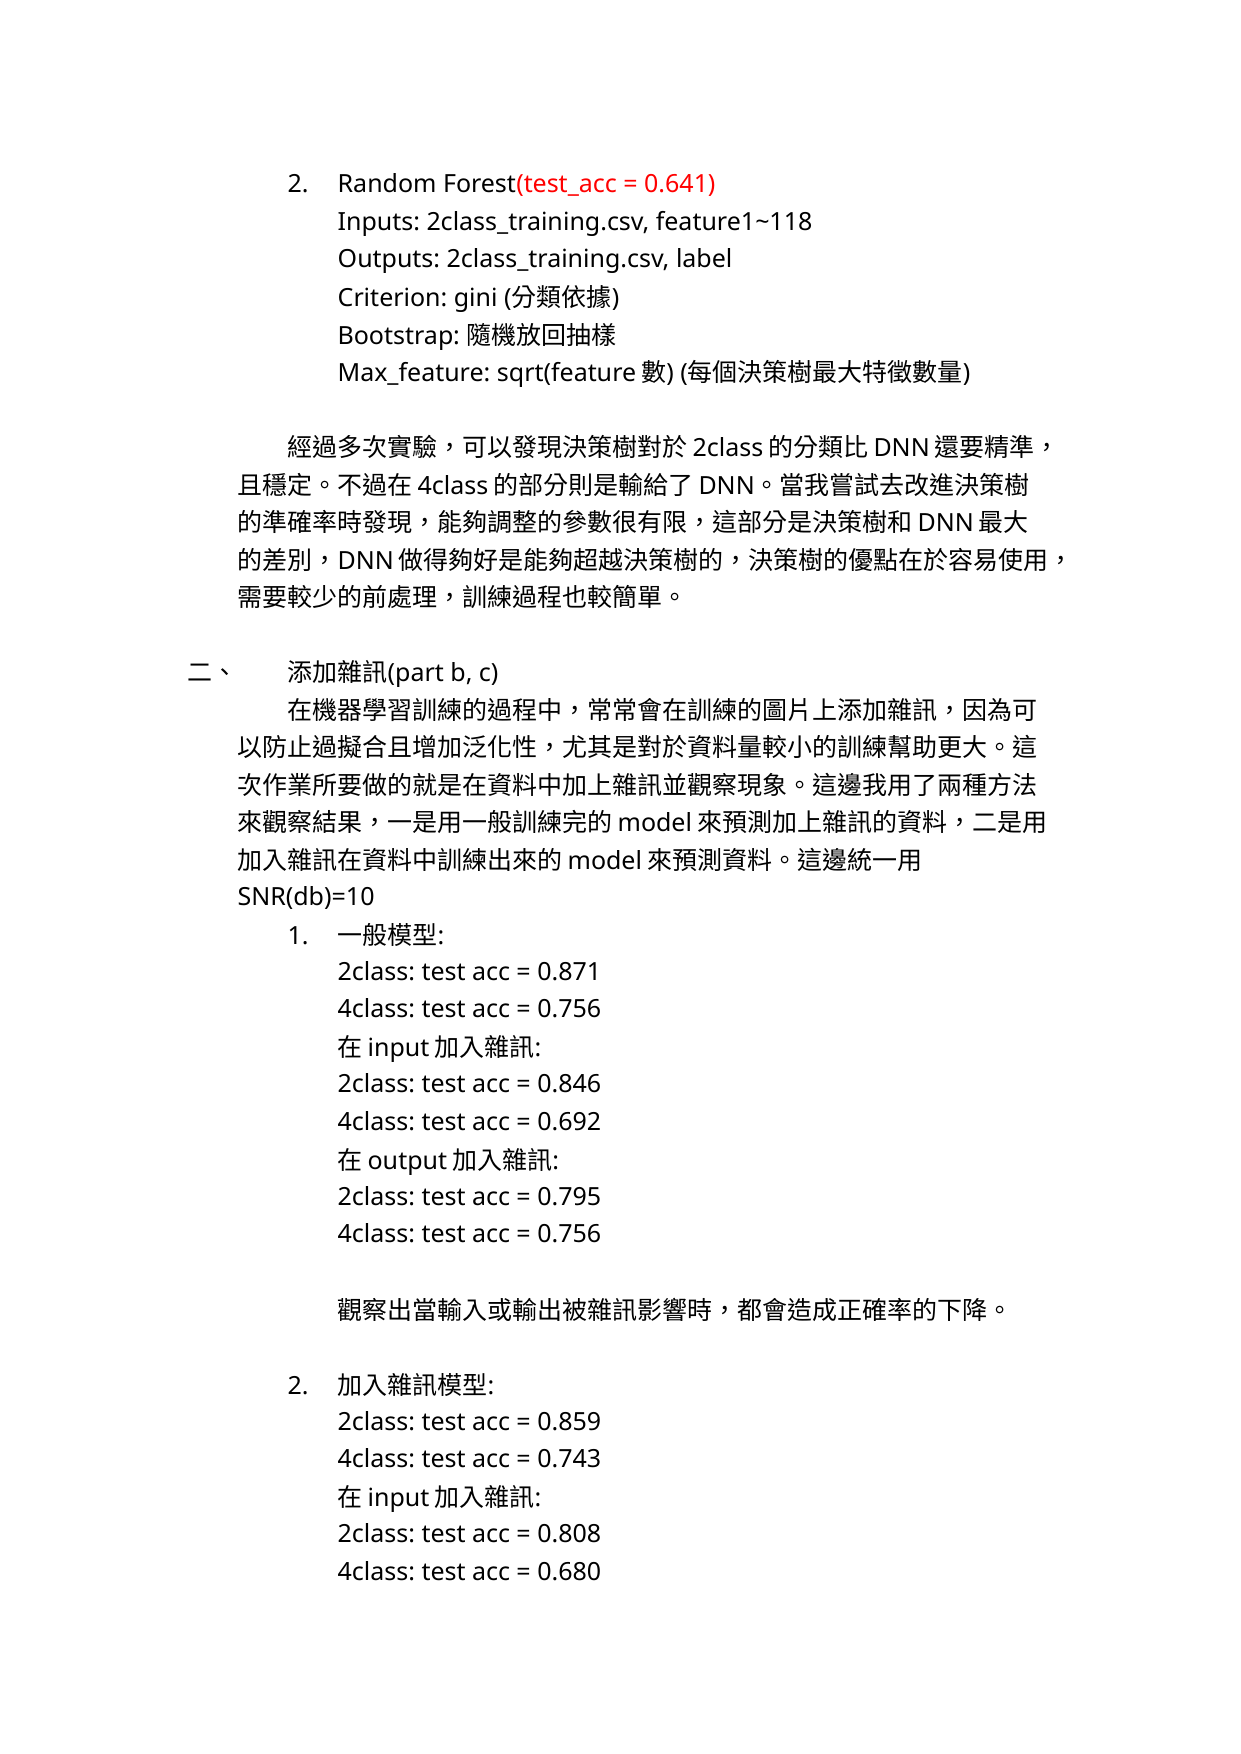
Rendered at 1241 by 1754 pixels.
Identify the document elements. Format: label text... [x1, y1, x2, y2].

list 在input加入雜訊: [337, 1027, 1053, 1064]
list Max_feature: sqrt(feature數) (每個決策樹最大特徵數量) [337, 352, 1053, 389]
list 加入雜訊模型: [287, 1364, 1053, 1402]
list Outputs: 2class_training.csv, label [337, 239, 1053, 277]
list 4class: test acc = 0.756 [337, 1214, 1053, 1252]
list 4class: test acc = 0.743 [337, 1439, 1053, 1477]
list Criterion: gini (分類依據) [337, 277, 1053, 314]
list 一般模型: [287, 914, 1053, 952]
list 經過多次實驗，可以發現決策樹對於2class的分類比DNN還要精準，且穩定。不過在4class的部分則是輸給了DNN。當我嘗試去改進決策樹的準確率時發現，能夠調整的參數很有限，這部分是決策樹和DNN最大的差別，DNN做得夠好是能夠超越決策樹的，決策樹的優點在於容易使用，需要較少的前處理，訓練過程也較簡單。 [237, 427, 1053, 614]
list Random Forest(test_acc = 0.641) [287, 164, 1053, 202]
list 觀察出當輸入或輸出被雜訊影響時，都會造成正確率的下降。 [337, 1289, 1053, 1327]
list 2class: test acc = 0.859 [337, 1402, 1053, 1439]
list 4class: test acc = 0.692 [337, 1102, 1053, 1139]
list 4class: test acc = 0.680 [337, 1552, 1053, 1589]
list Bootstrap: 隨機放回抽樣 [337, 314, 1053, 352]
list 4class: test acc = 0.756 [337, 989, 1053, 1027]
text 以防止過擬合且增加泛化性，尤其是對於資料量較小的訓練幫助更大。這次作業所要做的就是在資料中加上雜訊並觀察現象。這邊我用了兩種方法來觀察結果，一是用一般訓練完的model來預測加上雜訊的資料，二是用加入雜訊在資料中訓練出來的model來預測資料。這邊統一用SNR(db)=10 [237, 727, 1053, 914]
list 2class: test acc = 0.846 [337, 1064, 1053, 1102]
list 2class: test acc = 0.808 [337, 1514, 1053, 1552]
list 在機器學習訓練的過程中，常常會在訓練的圖片上添加雜訊，因為可 [287, 689, 1053, 727]
list 添加雜訊(part b, c) [187, 652, 1053, 689]
list 2class: test acc = 0.795 [337, 1177, 1053, 1214]
list 在output加入雜訊: [337, 1139, 1053, 1177]
list 在input加入雜訊: [337, 1477, 1053, 1514]
list 2class: test acc = 0.871 [337, 952, 1053, 989]
list Inputs: 2class_training.csv, feature1~118 [287, 202, 1053, 239]
